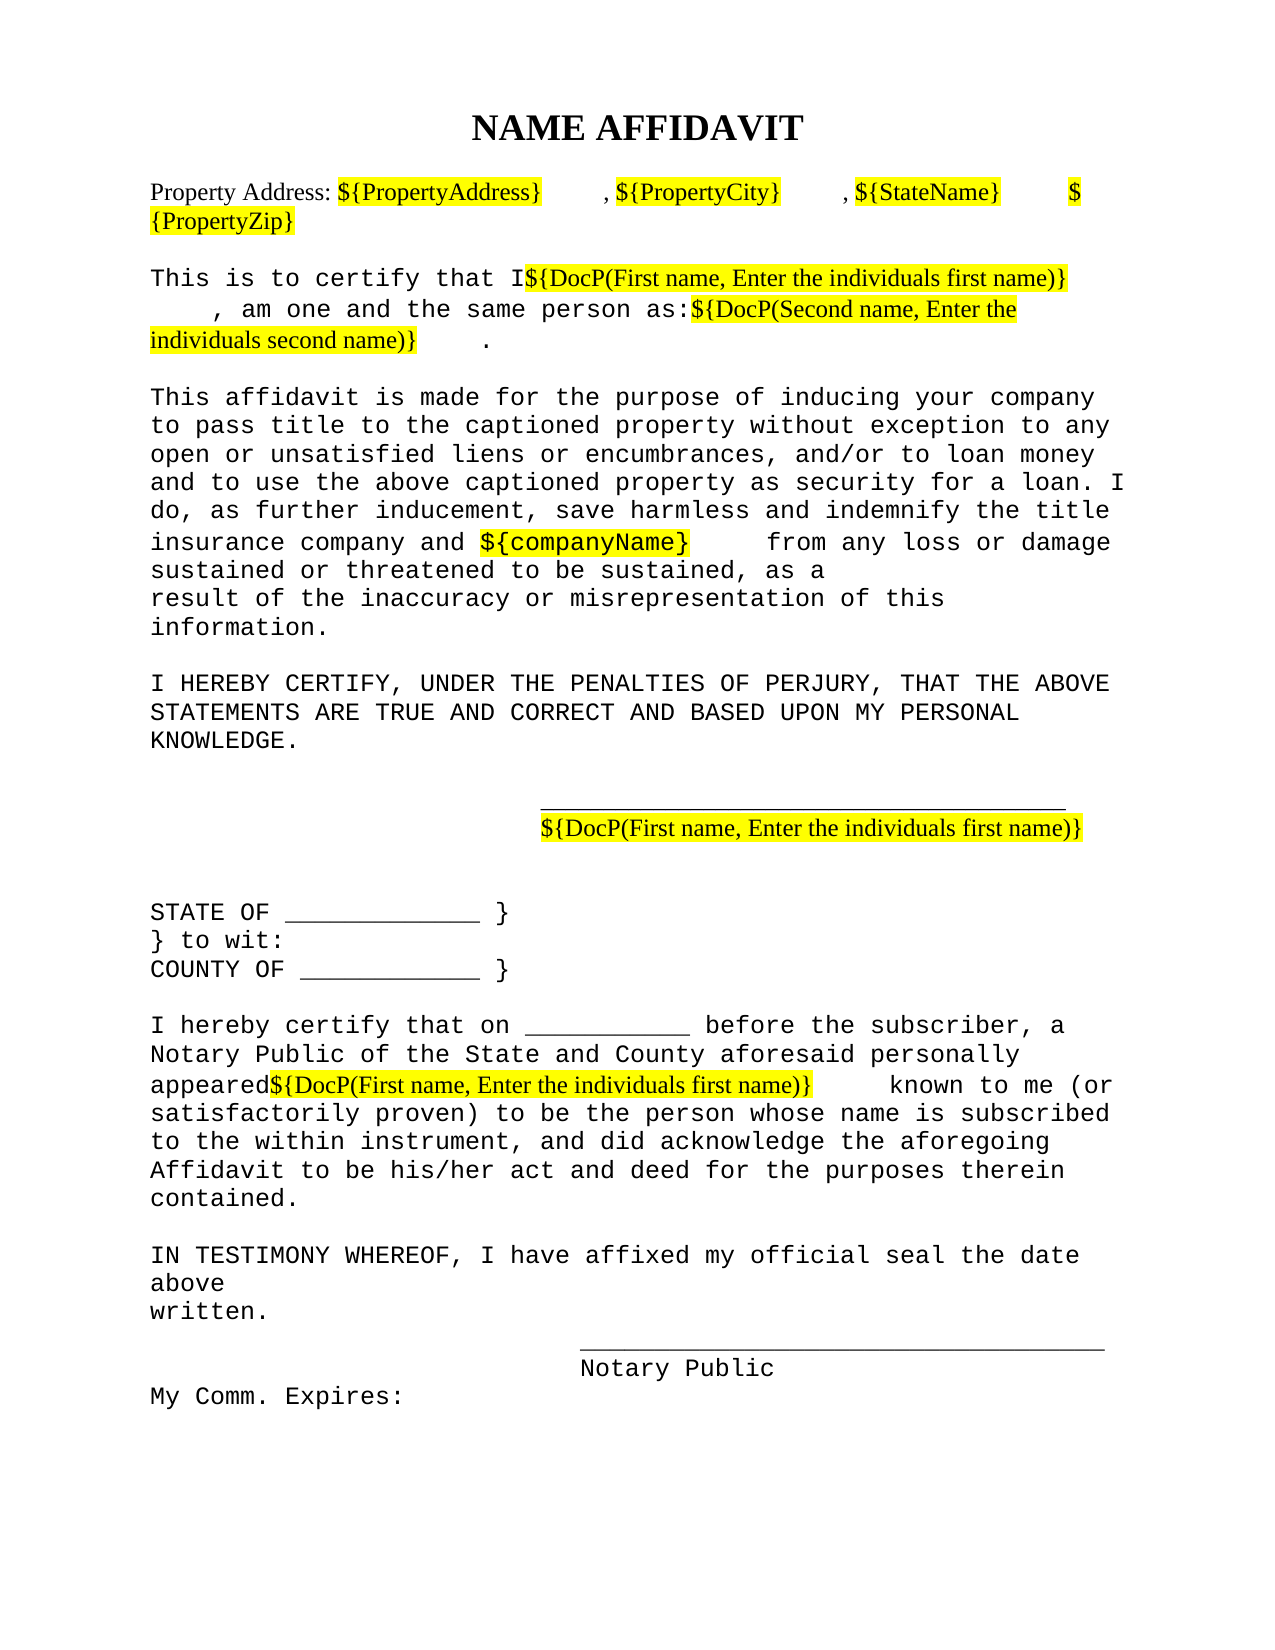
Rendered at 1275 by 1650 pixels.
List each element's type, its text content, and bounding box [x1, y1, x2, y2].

text Property Address: ${PropertyAddress}, ${PropertyCity}, ${StateName} ${PropertyZip} [150, 148, 1125, 235]
text This is to certify that I${DocP(First name, Enter the individuals first name)}, am one and the same person as:${DocP(Second name, Enter the individuals second name)}. This affidavit is made for the purpose of inducing your company to pass title to the captioned property without exception to any open or unsatisfied liens or encumbrances, and/or to loan money and to use the above captioned property as security for a loan. I do, as further inducement, save harmless and indemnify the title [150, 263, 1125, 526]
text result of the inaccuracy or misrepresentation of this information. I HEREBY CERTIFY, UNDER THE PENALTIES OF PERJURY, THAT THE ABOVE STATEMENTS ARE TRUE AND CORRECT AND BASED UPON MY PERSONAL KNOWLEDGE. [150, 586, 1125, 756]
text insurance company and ${companyName} from any loss or damage sustained or threatened to be sustained, as a [150, 526, 1125, 586]
text My Comm. Expires: [150, 1384, 1125, 1412]
text STATE OF _____________ } } to wit: COUNTY OF ____________ } I hereby certify that on ___________ before the subscriber, a Notary Public of the State and County aforesaid personally appeared${DocP(First name, Enter the individuals first name)} known to me (or satisfactorily proven) to be the person whose name is subscribed to the within instrument, and did acknowledge the aforegoing Affidavit to be his/her act and deed for the purposes therein contained. IN TESTIMONY WHEREOF, I have affixed my official seal the date above written. [150, 871, 1125, 1327]
text ${DocP(First name, Enter the individuals first name)} [541, 813, 1125, 871]
text ___________________________________ Notary Public [580, 1327, 1125, 1384]
text NAME AFFIDAVIT [150, 105, 1125, 148]
text __________________________________________ [541, 784, 1125, 813]
